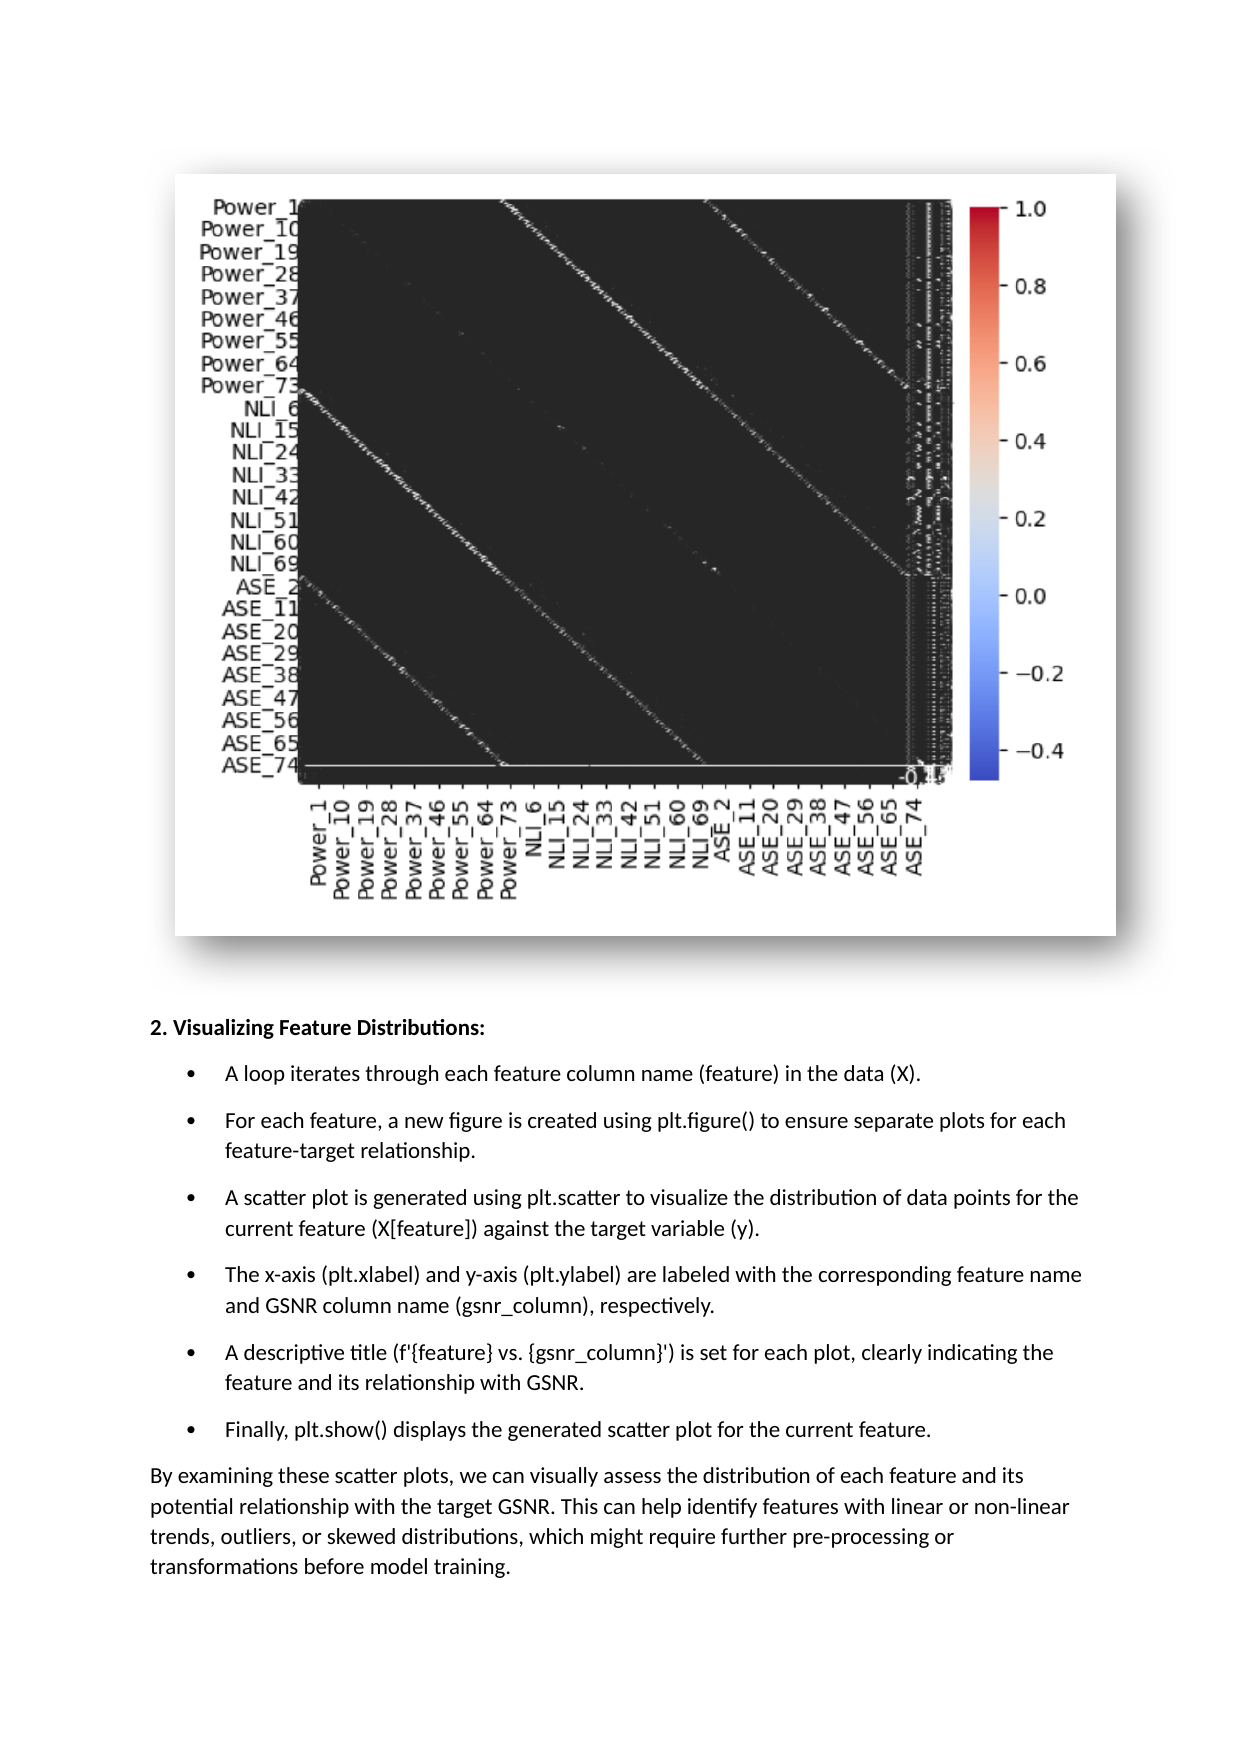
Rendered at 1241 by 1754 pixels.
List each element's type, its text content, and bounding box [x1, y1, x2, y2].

list The x-axis (plt.xlabel) and y-axis (plt.ylabel) are labeled with the corresponding feature name and GSNR column name (gsnr_column), respectively. [187, 1261, 1090, 1319]
list Finally, plt.show() displays the generated scatter plot for the current feature. [187, 1415, 1090, 1443]
list A descriptive title (f'{feature} vs. {gsnr_column}') is set for each plot, clearly indicating the feature and its relationship with GSNR. [187, 1338, 1090, 1396]
text By examining these scatter plots, we can visually assess the distribution of each feature and its potential relationship with the target GSNR. This can help identify features with linear or non-linear trends, outliers, or skewed distributions, which might require further pre-processing or transformations before model training. [150, 1462, 1090, 1580]
list A loop iterates through each feature column name (feature) in the data (X). [187, 1059, 1090, 1088]
text 2. Visualizing Feature Distributions: [150, 1013, 1090, 1041]
picture [175, 174, 1116, 936]
list For each feature, a new figure is created using plt.figure() to ensure separate plots for each feature-target relationship. [187, 1106, 1090, 1165]
list A scatter plot is generated using plt.scatter to visualize the distribution of data points for the current feature (X[feature]) against the target variable (y). [187, 1183, 1090, 1242]
